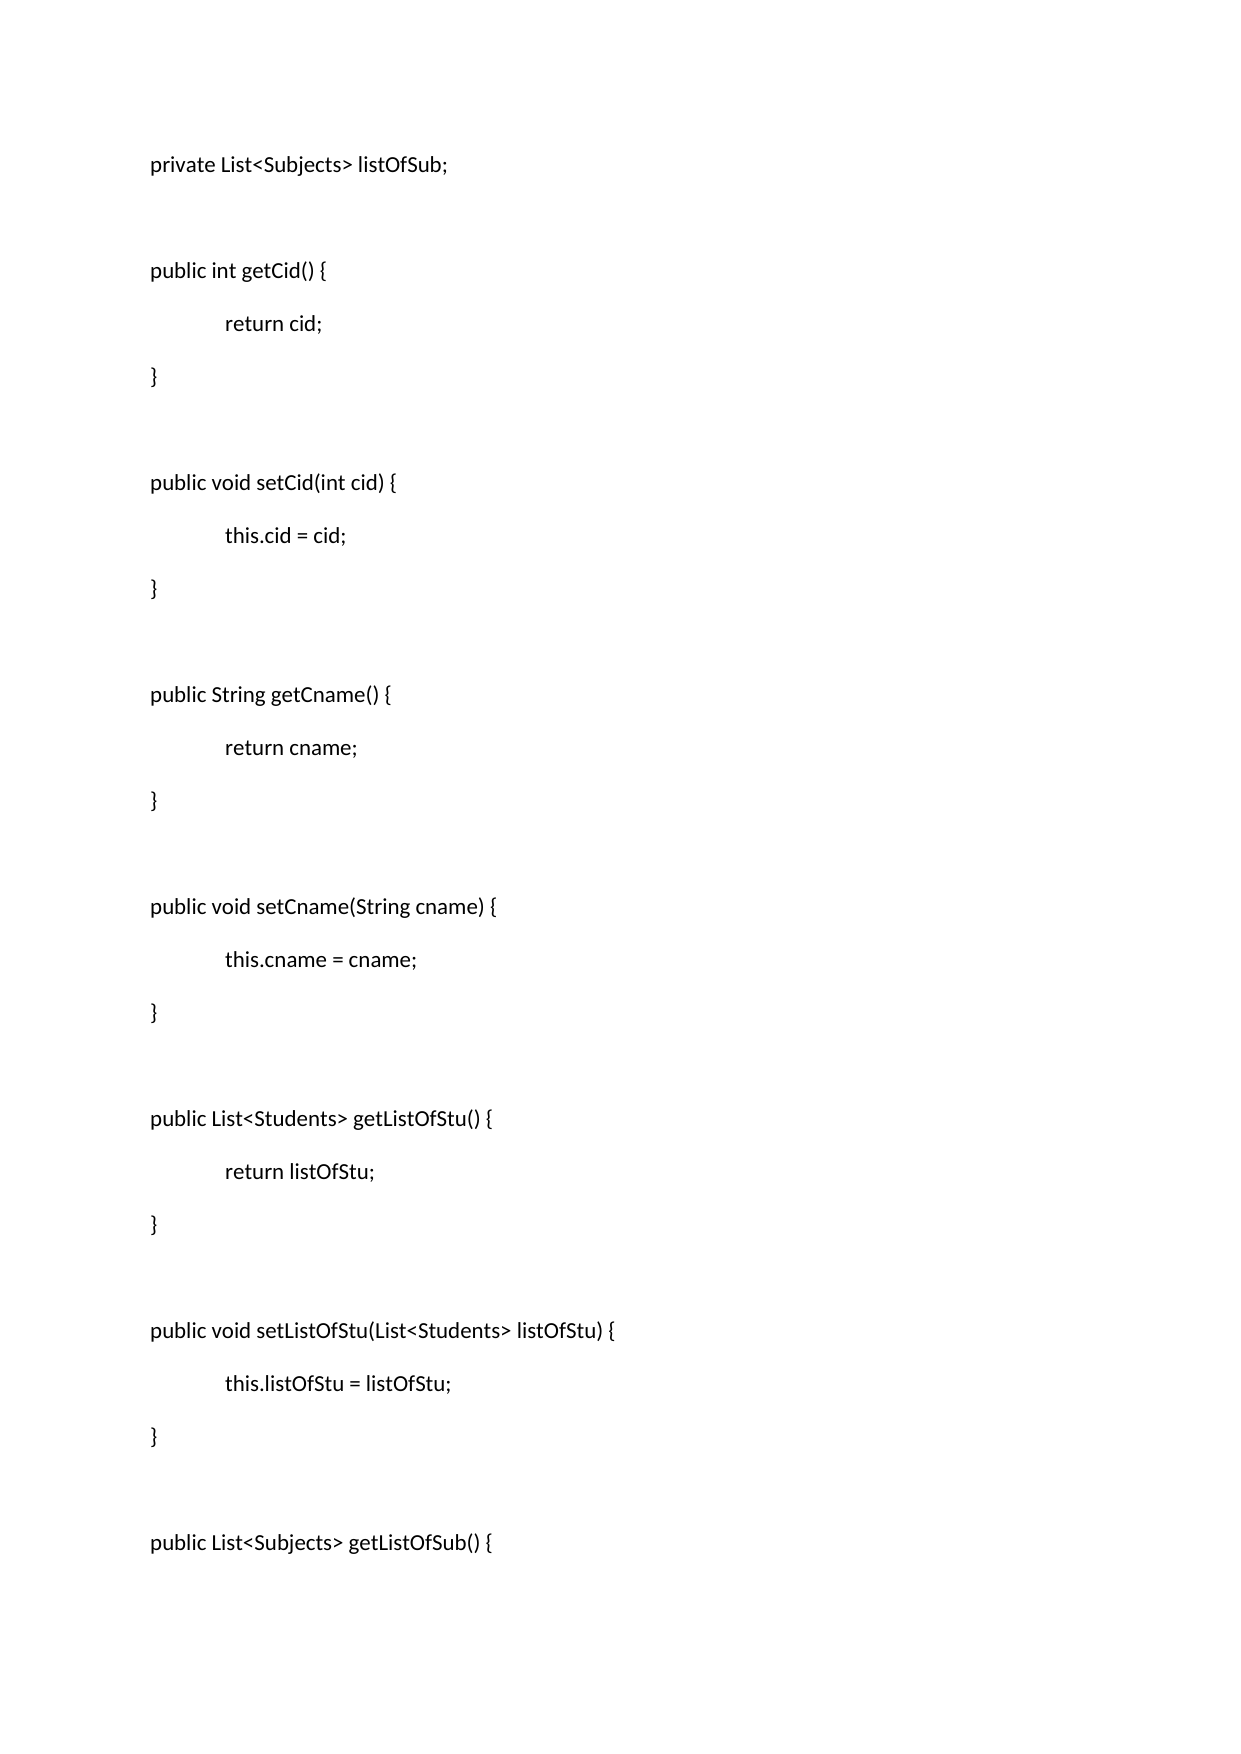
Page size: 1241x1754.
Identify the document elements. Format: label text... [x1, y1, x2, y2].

text private List<Subjects> listOfSub; [150, 150, 1090, 178]
text public void setCname(String cname) { [150, 892, 1090, 920]
text public List<Students> getListOfStu() { [150, 1104, 1090, 1132]
text } [150, 574, 1090, 602]
text return listOfStu; [150, 1157, 1090, 1185]
text } [150, 1210, 1090, 1238]
text this.listOfStu = listOfStu; [150, 1369, 1090, 1397]
text return cname; [150, 733, 1090, 761]
text } [150, 362, 1090, 390]
text return cid; [150, 309, 1090, 337]
text } [150, 786, 1090, 814]
text public List<Subjects> getListOfSub() { [150, 1528, 1090, 1557]
text public void setListOfStu(List<Students> listOfStu) { [150, 1316, 1090, 1344]
text this.cname = cname; [150, 945, 1090, 973]
text public int getCid() { [150, 256, 1090, 284]
text public void setCid(int cid) { [150, 468, 1090, 496]
text this.cid = cid; [150, 521, 1090, 549]
text } [150, 998, 1090, 1026]
text public String getCname() { [150, 680, 1090, 708]
text } [150, 1422, 1090, 1451]
